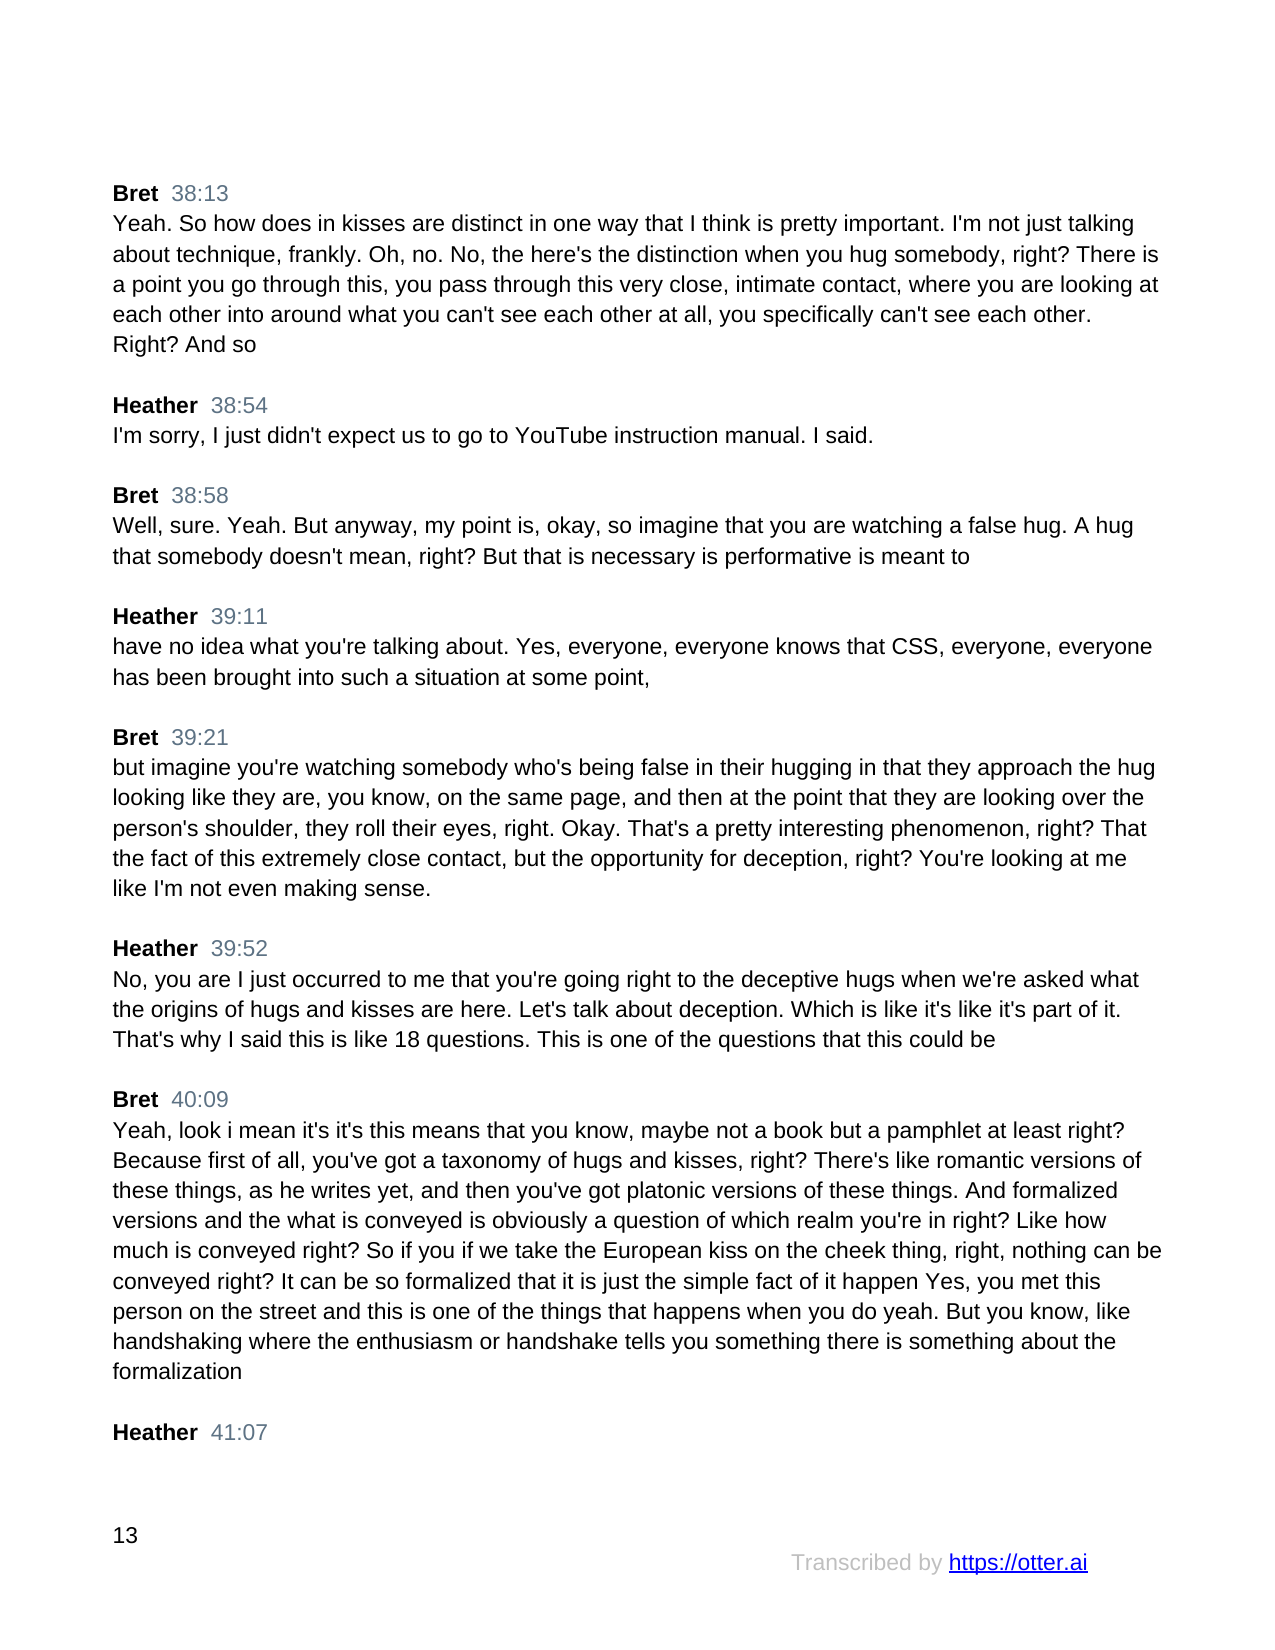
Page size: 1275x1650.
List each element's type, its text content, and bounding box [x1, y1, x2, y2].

text Heather 39:11 [112, 603, 1162, 629]
text Yeah, look i mean it's it's this means that you know, maybe not a book but a pamphlet at least right? Because first of all, you've got a taxonomy of hugs and kisses, right? There's like romantic versions of these things, as he writes yet, and then you've got platonic versions of these things. And formalized versions and the what is conveyed is obviously a question of which realm you're in right? Like how much is conveyed right? So if you if we take the European kiss on the cheek thing, right, nothing can be conveyed right? It can be so formalized that it is just the simple fact of it happen Yes, you met this person on the street and this is one of the things that happens when you do yeah. But you know, like handshaking where the enthusiasm or handshake tells you something there is something about the formalization [112, 1117, 1162, 1385]
text I'm sorry, I just didn't expect us to go to YouTube instruction manual. I said. [112, 422, 1162, 448]
text Heather 39:52 [112, 935, 1162, 962]
text but imagine you're watching somebody who's being false in their hugging in that they approach the hug looking like they are, you know, on the same page, and then at the point that they are looking over the person's shoulder, they roll their eyes, right. Okay. That's a pretty interesting phenomenon, right? That the fact of this extremely close contact, but the opportunity for deception, right? You're looking at me like I'm not even making sense. [112, 754, 1162, 901]
text Yeah. So how does in kisses are distinct in one way that I think is pretty important. I'm not just talking about technique, frankly. Oh, no. No, the here's the distinction when you hug somebody, right? There is a point you go through this, you pass through this very close, intimate contact, where you are looking at each other into around what you can't see each other at all, you specifically can't see each other. Right? And so [112, 210, 1162, 358]
text No, you are I just occurred to me that you're going right to the deceptive hugs when we're asked what the origins of hugs and kisses are here. Let's talk about deception. Which is like it's like it's part of it. That's why I said this is like 18 questions. This is one of the questions that this could be [112, 966, 1162, 1052]
text Heather 38:54 [112, 392, 1162, 418]
text have no idea what you're talking about. Yes, everyone, everyone knows that CSS, everyone, everyone has been brought into such a situation at some point, [112, 633, 1162, 690]
text Heather 41:07 [112, 1419, 1162, 1445]
text Well, sure. Yeah. But anyway, my point is, okay, so imagine that you are watching a false hug. A hug that somebody doesn't mean, right? But that is necessary is performative is meant to [112, 512, 1162, 569]
text Bret 38:13 [112, 180, 1162, 207]
text Bret 39:21 [112, 724, 1162, 750]
text Bret 38:58 [112, 482, 1162, 509]
text Bret 40:09 [112, 1086, 1162, 1113]
